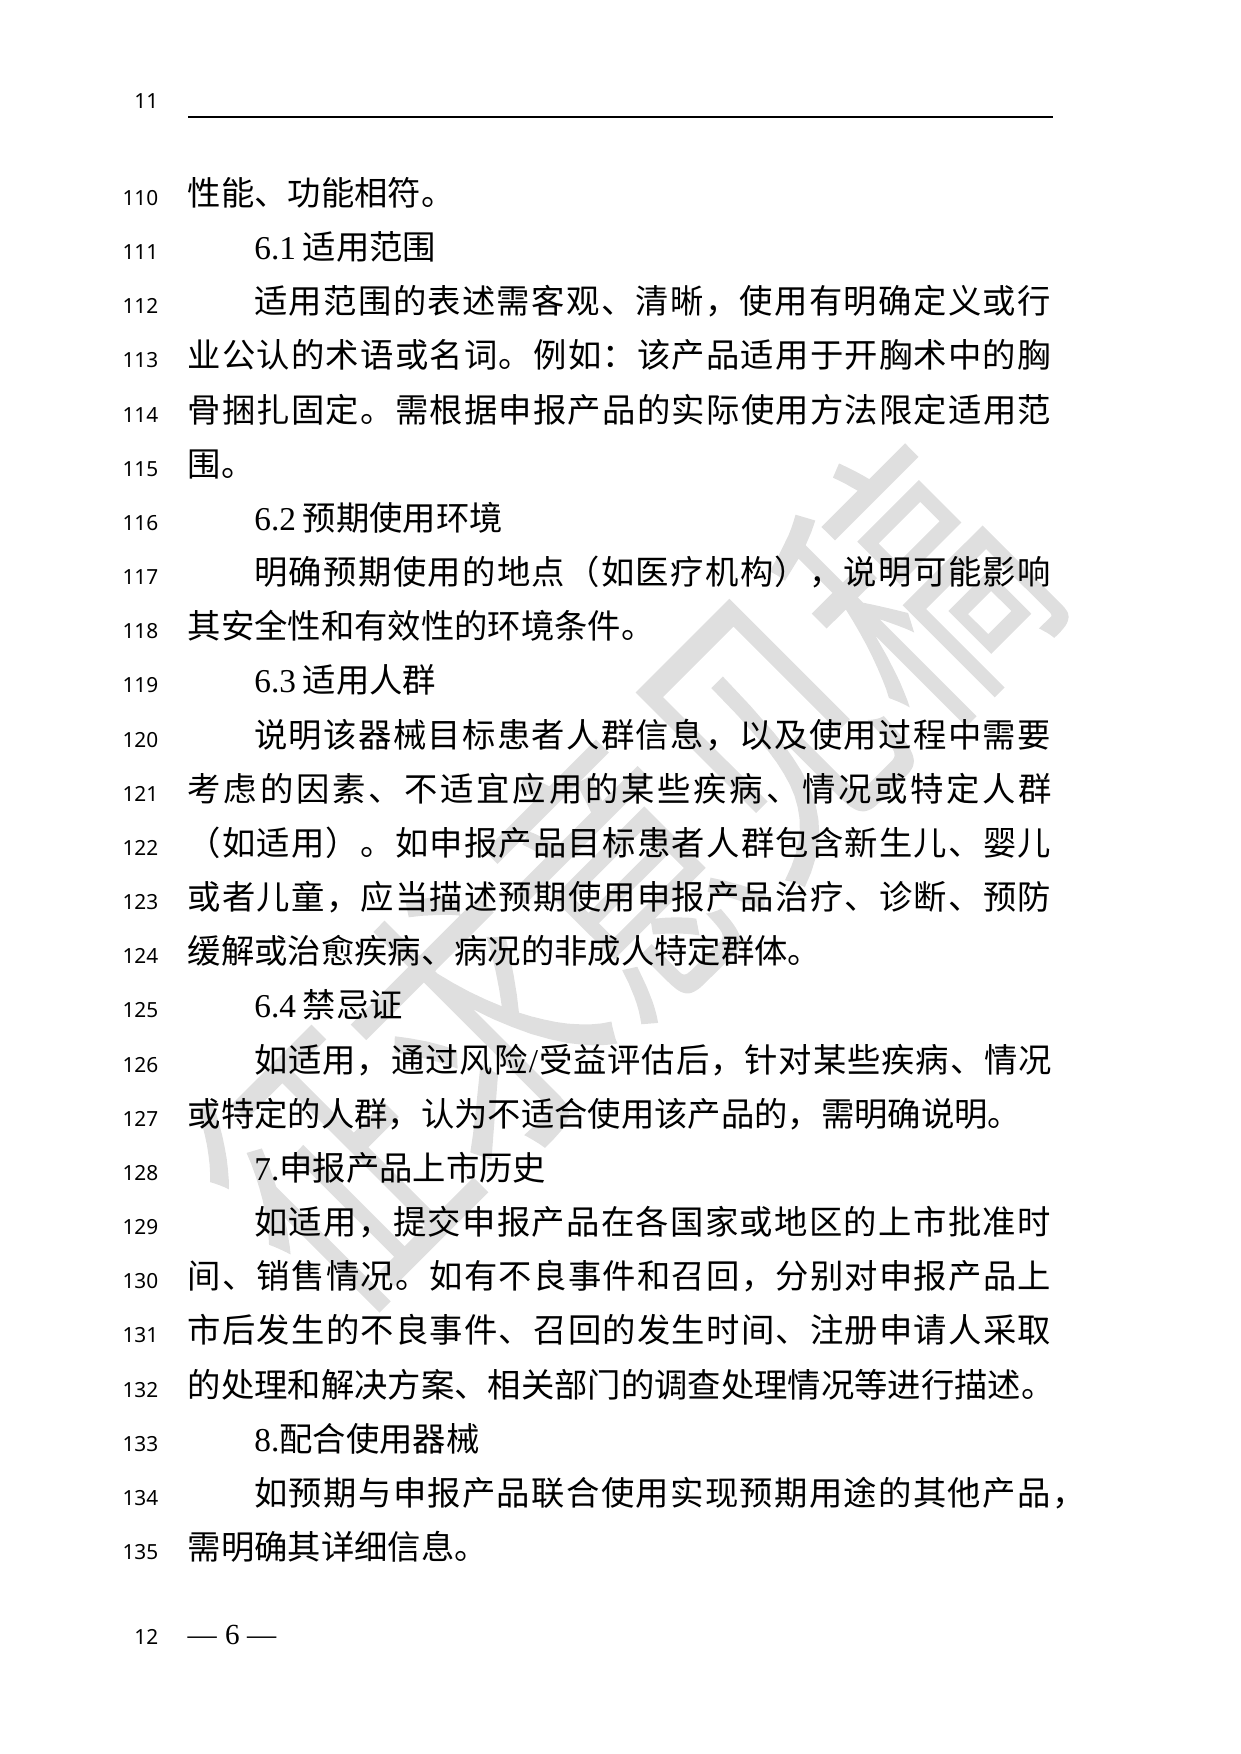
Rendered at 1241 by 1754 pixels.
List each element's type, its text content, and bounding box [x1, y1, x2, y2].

text 适用范围的表述需客观、清晰，使用有明确定义或行业公认的术语或名词。例如：该产品适用于开胸术中的胸骨捆扎固定。需根据申报产品的实际使用方法限定适用范围。 [187, 270, 1053, 487]
text 6.1适用范围 [187, 216, 1053, 270]
text 如适用，通过风险/受益评估后，针对某些疾病、情况或特定的人群，认为不适合使用该产品的，需明确说明。 [187, 1029, 1053, 1137]
text 如适用，提交申报产品在各国家或地区的上市批准时间、销售情况。如有不良事件和召回，分别对申报产品上市后发生的不良事件、召回的发生时间、注册申请人采取的处理和解决方案、相关部门的调查处理情况等进行描述。 [187, 1191, 1053, 1408]
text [187, 162, 1053, 216]
text 如预期与申报产品联合使用实现预期用途的其他产品，需明确其详细信息。 [187, 1462, 1053, 1570]
text 7.申报产品上市历史 [187, 1137, 1053, 1191]
text 8.配合使用器械 [187, 1408, 1053, 1462]
text 明确预期使用的地点（如医疗机构），说明可能影响其安全性和有效性的环境条件。 [187, 541, 1053, 649]
text 6.3适用人群 [187, 649, 1053, 704]
text 6.4禁忌证 [187, 974, 1053, 1029]
text 6.2预期使用环境 [187, 487, 1053, 541]
text 说明该器械目标患者人群信息，以及使用过程中需要考虑的因素、不适宜应用的某些疾病、情况或特定人群（如适用）。如申报产品目标患者人群包含新生儿、婴儿或者儿童，应当描述预期使用申报产品治疗、诊断、预防、缓解或治愈疾病、病况的非成人特定群体。 [187, 704, 1053, 974]
